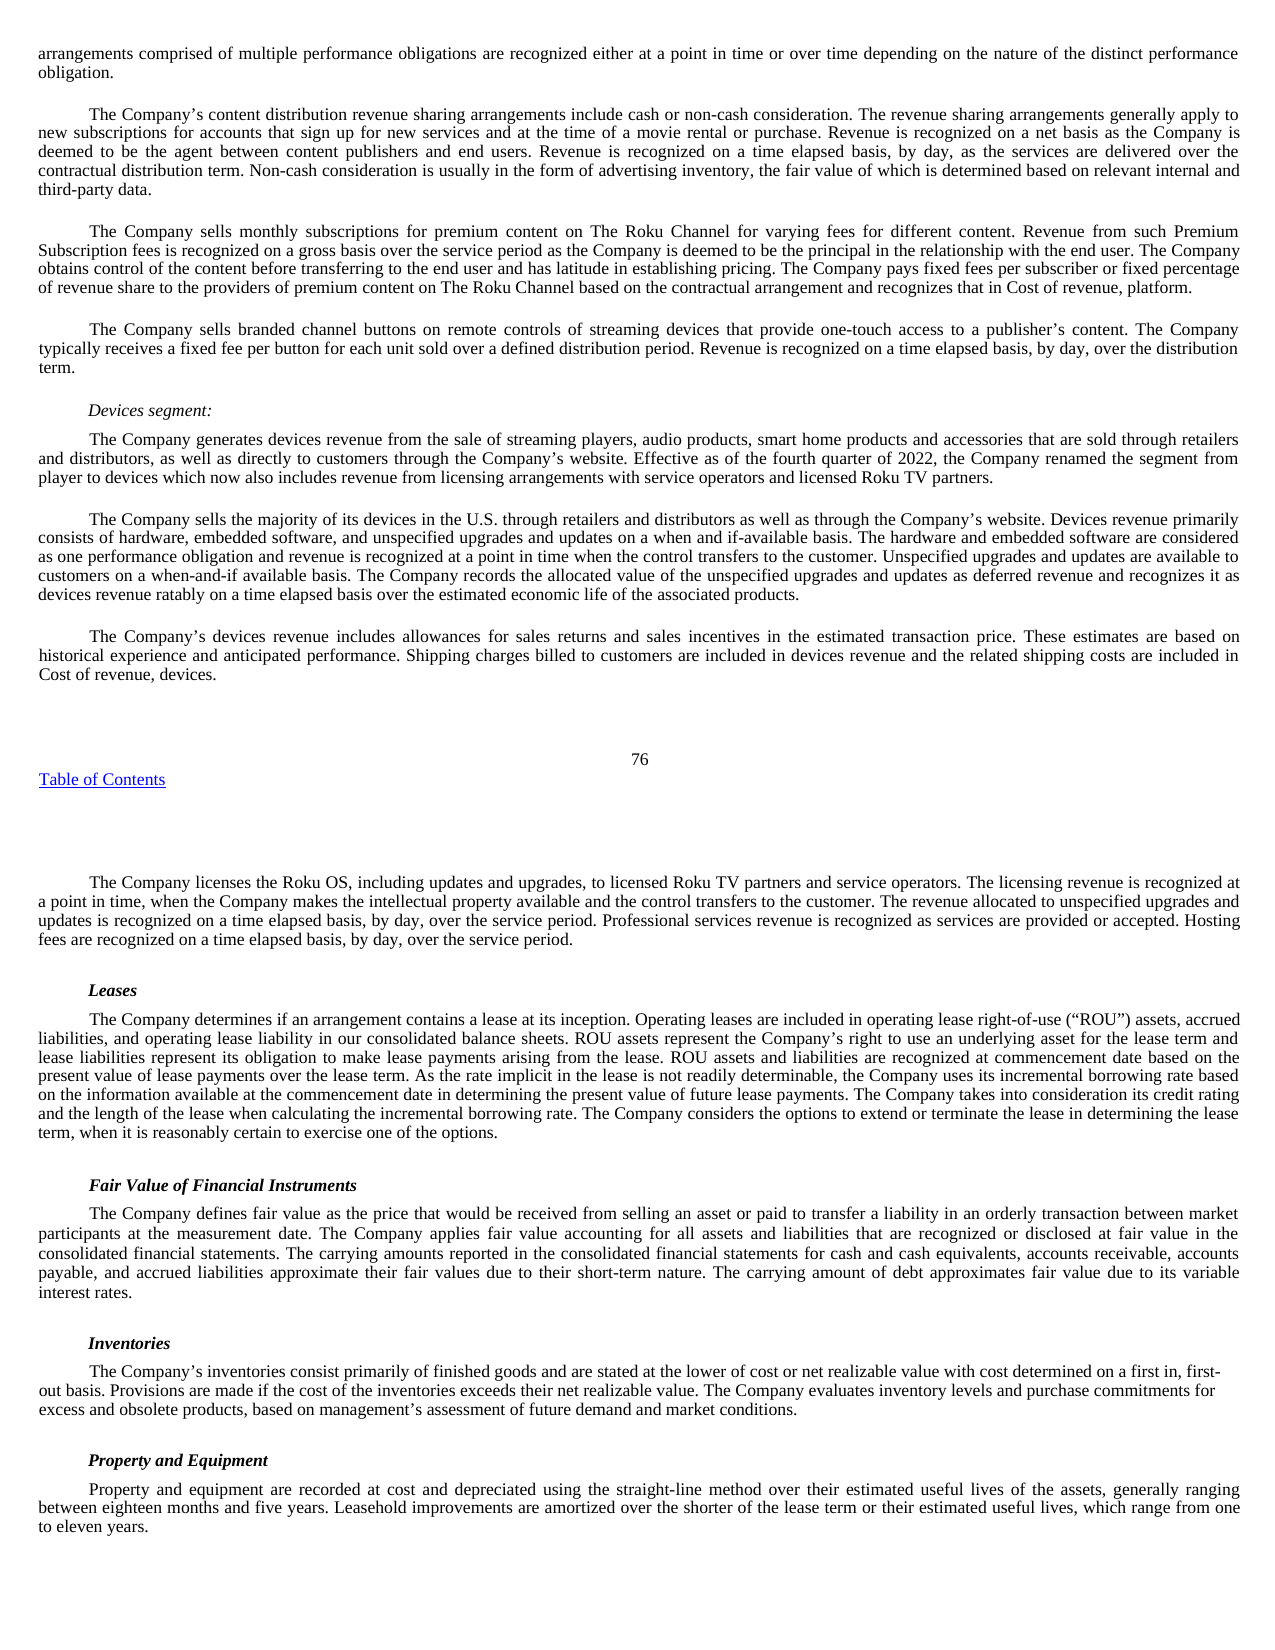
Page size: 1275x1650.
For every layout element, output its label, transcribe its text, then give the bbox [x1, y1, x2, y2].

text The Company’s devices revenue includes allowances for sales returns and sales incentives in the estimated transaction price. These estimates are based on historical experience and anticipated performance. Shipping charges billed to customers are included in devices revenue and the related shipping costs are included in Cost of revenue, devices. [38, 627, 1242, 684]
text Fair Value of Financial Instruments [88, 1175, 1244, 1195]
text Property and equipment are recorded at cost and depreciated using the straight-line method over their estimated useful lives of the assets, generally ranging between eighteen months and five years. Leasehold improvements are amortized over the shorter of the lease term or their estimated useful lives, which range from one to eleven years. [38, 1481, 1242, 1536]
text 76 [35, 749, 1244, 769]
text The Company sells monthly subscriptions for premium content on The Roku Channel for varying fees for different content. Revenue from such Premium Subscription fees is recognized on a gross basis over the service period as the Company is deemed to be the principal in the relationship with the end user. The Company obtains control of the content before transferring to the end user and has latitude in establishing pricing. The Company pays fixed fees per subscriber or fixed percentage of revenue share to the providers of premium content on The Roku Channel based on the contractual arrangement and recognizes that in Cost of revenue, platform. [38, 222, 1242, 297]
text The Company licenses the Roku OS, including updates and upgrades, to licensed Roku TV partners and service operators. The licensing revenue is recognized at a point in time, when the Company makes the intellectual property available and the control transfers to the customer. The revenue allocated to unspecified upgrades and updates is recognized on a time elapsed basis, by day, over the service period. Professional services revenue is recognized as services are provided or accepted. Hosting fees are recognized on a time elapsed basis, by day, over the service period. [38, 873, 1242, 949]
text The Company’s content distribution revenue sharing arrangements include cash or non-cash consideration. The revenue sharing arrangements generally apply to new subscriptions for accounts that sign up for new services and at the time of a movie rental or purchase. Revenue is recognized on a net basis as the Company is deemed to be the agent between content publishers and end users. Revenue is recognized on a time elapsed basis, by day, as the services are delivered over the contractual distribution term. Non-cash consideration is usually in the form of advertising inventory, the fair value of which is determined based on relevant internal and third-party data. [38, 105, 1242, 199]
text Inventories [88, 1333, 1244, 1353]
text The Company sells branded channel buttons on remote controls of streaming devices that provide one-touch access to a publisher’s content. The Company typically receives a fixed fee per button for each unit sold over a defined distribution period. Revenue is recognized on a time elapsed basis, by day, over the distribution term. [38, 320, 1242, 377]
text Table of Contents [38, 769, 1244, 789]
text The Company defines fair value as the price that would be received from selling an asset or paid to transfer a liability in an orderly transaction between market participants at the measurement date. The Company applies fair value accounting for all assets and liabilities that are recognized or disclosed at fair value in the consolidated financial statements. The carrying amounts reported in the consolidated financial statements for cash and cash equivalents, accounts receivable, accounts payable, and accrued liabilities approximate their fair values due to their short-term nature. The carrying amount of debt approximates fair value due to its variable interest rates. [38, 1204, 1242, 1302]
text The Company generates devices revenue from the sale of streaming players, audio products, smart home products and accessories that are sold through retailers and distributors, as well as directly to customers through the Company’s website. Effective as of the fourth quarter of 2022, the Company renamed the segment from player to devices which now also includes revenue from licensing arrangements with service operators and licensed Roku TV partners. [38, 431, 1242, 487]
text The Company determines if an arrangement contains a lease at its inception. Operating leases are included in operating lease right-of-use (“ROU”) assets, accrued liabilities, and operating lease liability in our consolidated balance sheets. ROU assets represent the Company’s right to use an underlying asset for the lease term and lease liabilities represent its obligation to make lease payments arising from the lease. ROU assets and liabilities are recognized at commencement date based on the present value of lease payments over the lease term. As the rate implicit in the lease is not readily determinable, the Company uses its incremental borrowing rate based on the information available at the commencement date in determining the present value of future lease payments. The Company takes into consideration its credit rating and the length of the lease when calculating the incremental borrowing rate. The Company considers the options to extend or terminate the lease in determining the lease term, when it is reasonably certain to exercise one of the options. [38, 1011, 1242, 1142]
text Property and Equipment [88, 1450, 1244, 1470]
text The Company sells the majority of its devices in the U.S. through retailers and distributors as well as through the Company’s website. Devices revenue primarily consists of hardware, embedded software, and unspecified upgrades and updates on a when and if-available basis. The hardware and embedded software are considered as one performance obligation and revenue is recognized at a point in time when the control transfers to the customer. Unspecified upgrades and updates are available to customers on a when-and-if available basis. The Company records the allocated value of the unspecified upgrades and updates as deferred revenue and recognizes it as devices revenue ratably on a time elapsed basis over the estimated economic life of the associated products. [38, 510, 1242, 604]
text The Company’s inventories consist primarily of finished goods and are stated at the lower of cost or net realizable value with cost determined on a first in, first-out basis. Provisions are made if the cost of the inventories exceeds their net realizable value. The Company evaluates inventory levels and purchase commitments for excess and obsolete products, based on management’s assessment of future demand and market conditions. [38, 1362, 1242, 1419]
text Leases [88, 980, 1244, 1000]
text Devices segment: [88, 400, 1244, 420]
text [38, 44, 1242, 82]
